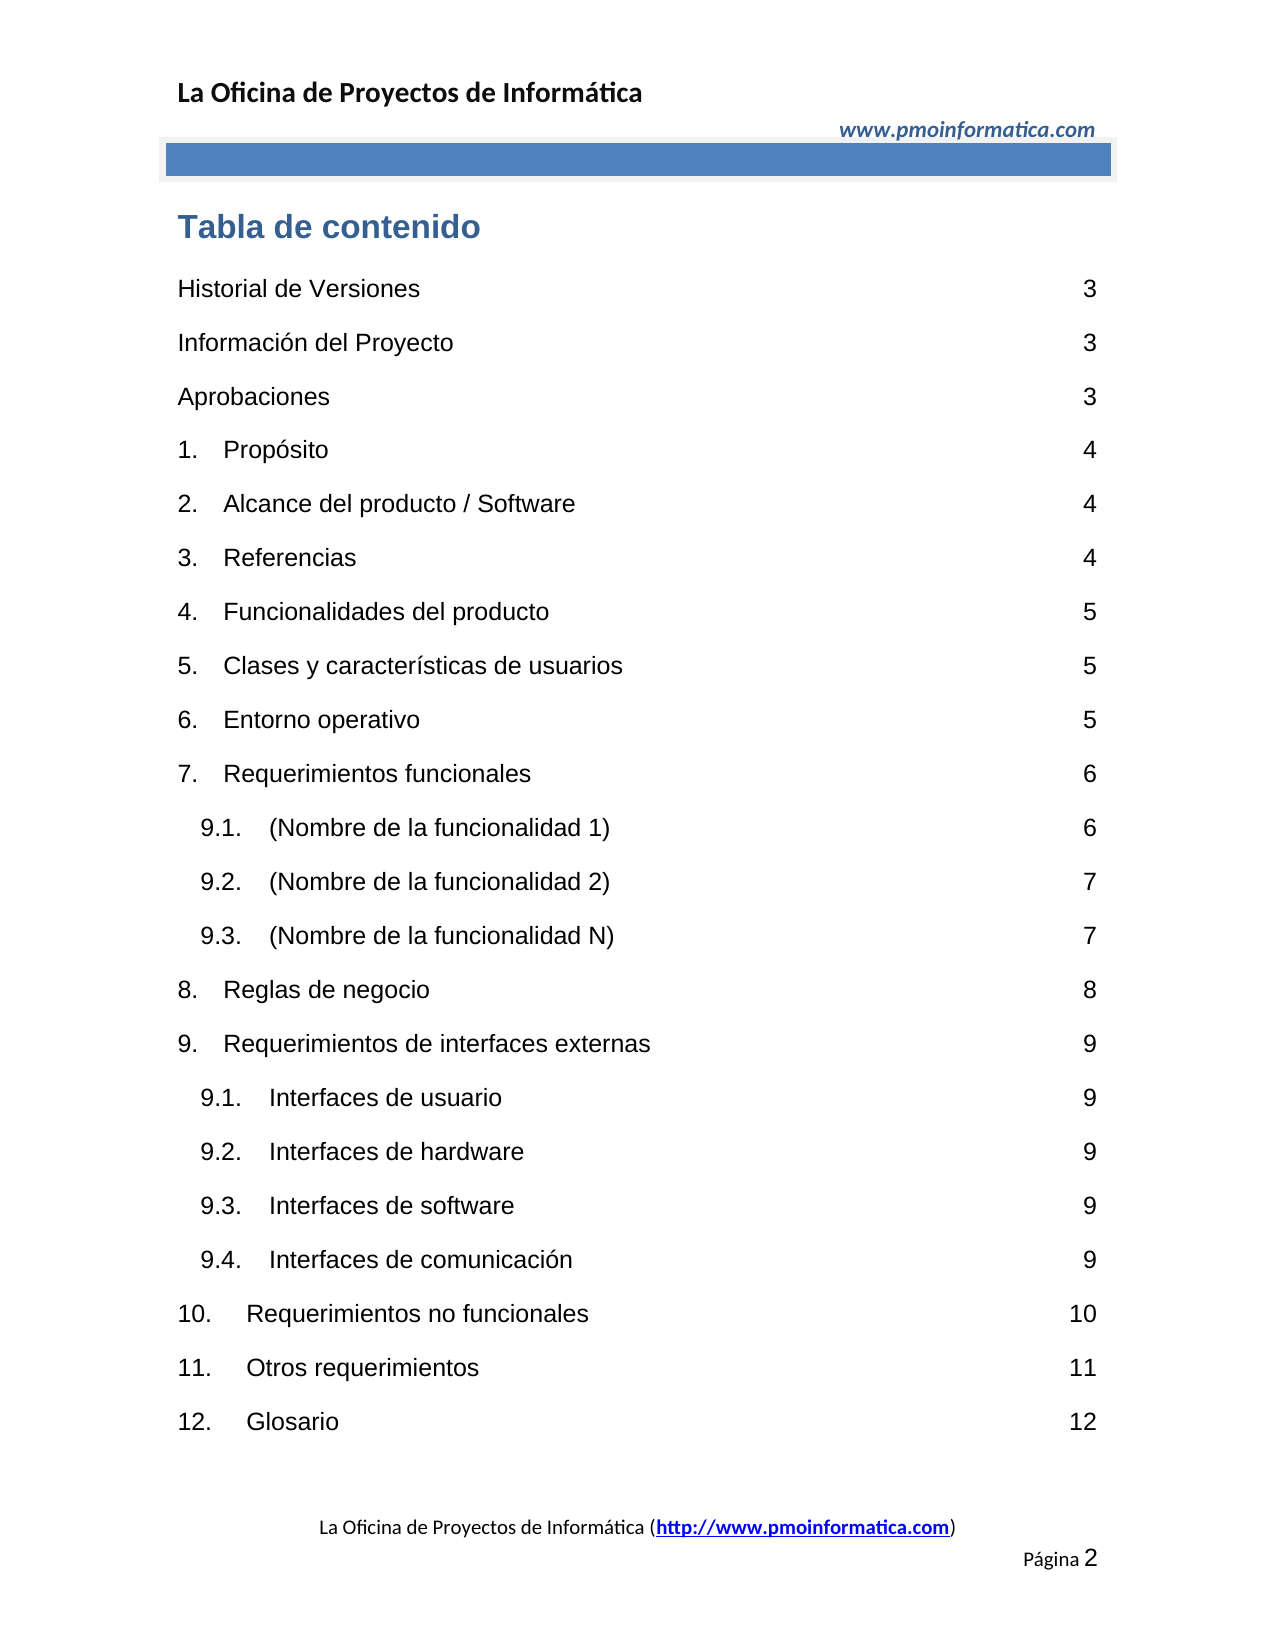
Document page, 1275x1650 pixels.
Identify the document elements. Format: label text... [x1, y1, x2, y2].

text Tabla de contenido [177, 207, 1098, 245]
